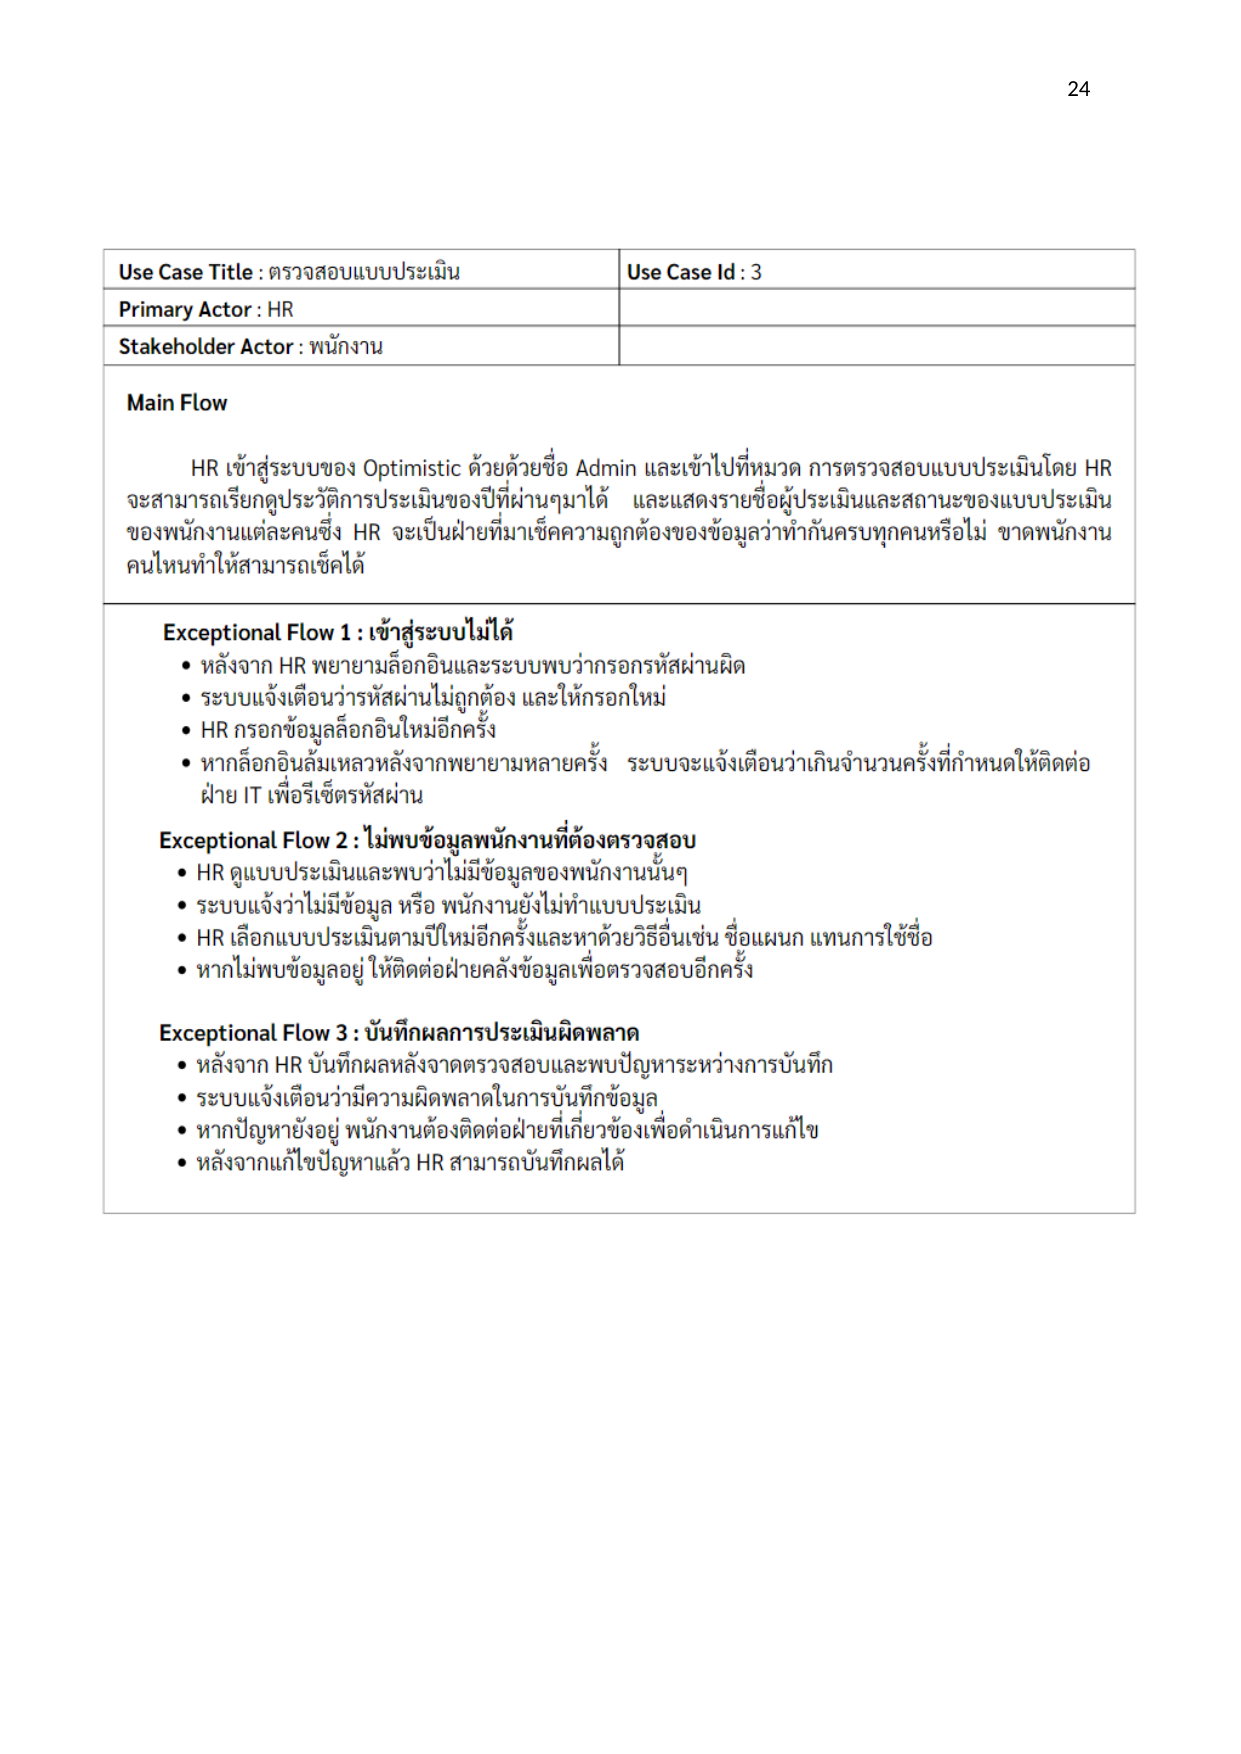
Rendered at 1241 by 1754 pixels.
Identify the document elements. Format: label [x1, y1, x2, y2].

picture [100, 245, 1140, 1218]
